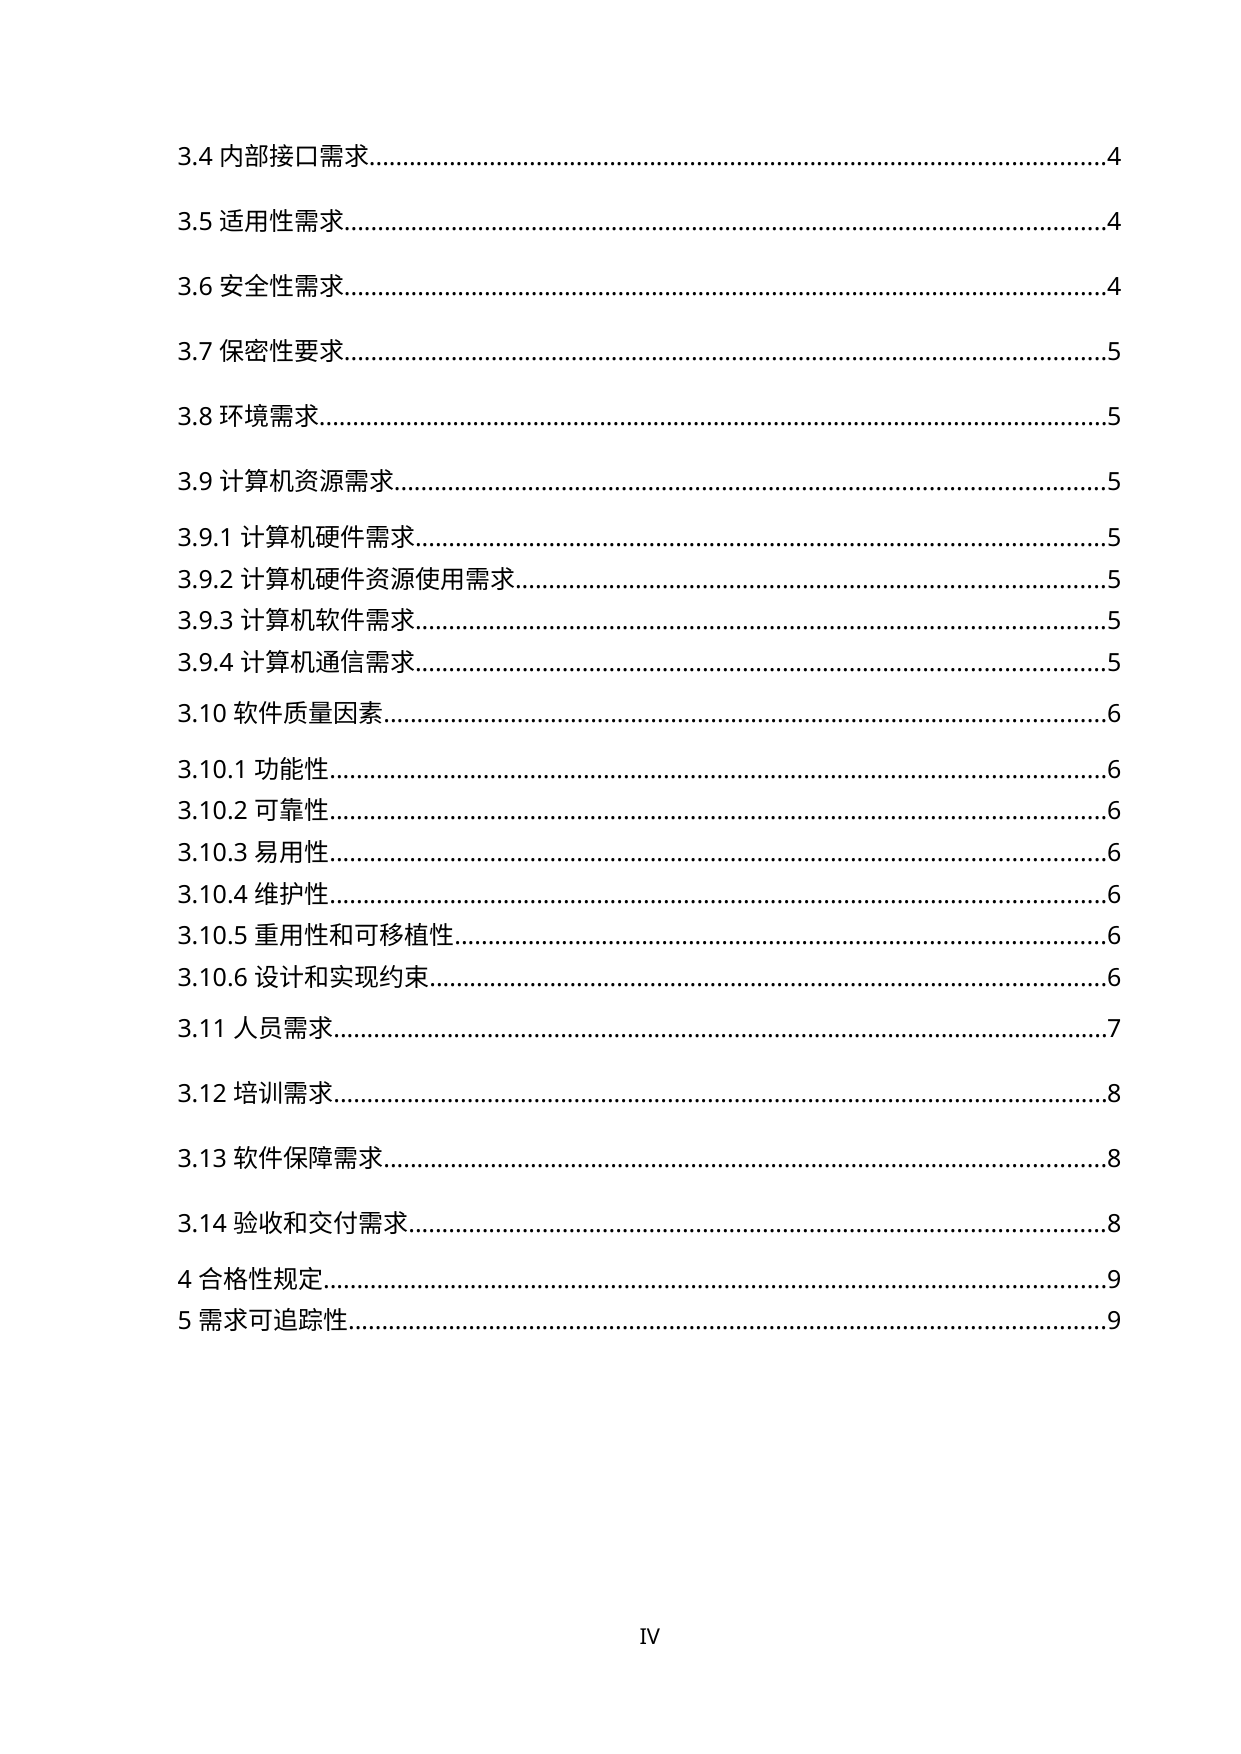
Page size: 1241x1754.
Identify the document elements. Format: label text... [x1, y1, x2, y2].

text 3.10 软件质量因素 6 [177, 679, 1122, 744]
text 3.9 计算机资源需求 5 [177, 447, 1122, 512]
text 3.11 人员需求 7 [177, 994, 1122, 1059]
text 3.4 内部接口需求 4 [177, 122, 1122, 187]
text 3.10.1 功能性 6 [177, 744, 1122, 785]
text 3.14 验收和交付需求 8 [177, 1189, 1122, 1254]
text 3.8 环境需求 5 [177, 382, 1122, 447]
text 3.10.5 重用性和可移植性 6 [177, 910, 1122, 952]
text 3.9.2 计算机硬件资源使用需求 5 [177, 554, 1122, 595]
text 3.9.1 计算机硬件需求 5 [177, 512, 1122, 554]
text 3.6 安全性需求 4 [177, 252, 1122, 317]
text 3.9.3 计算机软件需求 5 [177, 595, 1122, 637]
text 3.10.2 可靠性 6 [177, 785, 1122, 827]
text 3.10.6 设计和实现约束 6 [177, 952, 1122, 994]
text 3.10.3 易用性 6 [177, 827, 1122, 869]
text 5 需求可追踪性 9 [177, 1295, 1122, 1337]
text 3.12 培训需求 8 [177, 1059, 1122, 1124]
text 3.10.4 维护性 6 [177, 869, 1122, 910]
text 4 合格性规定 9 [177, 1254, 1122, 1295]
text 3.7 保密性要求 5 [177, 317, 1122, 382]
text 3.9.4 计算机通信需求 5 [177, 637, 1122, 679]
text 3.5 适用性需求 4 [177, 187, 1122, 252]
text 3.13 软件保障需求 8 [177, 1124, 1122, 1189]
